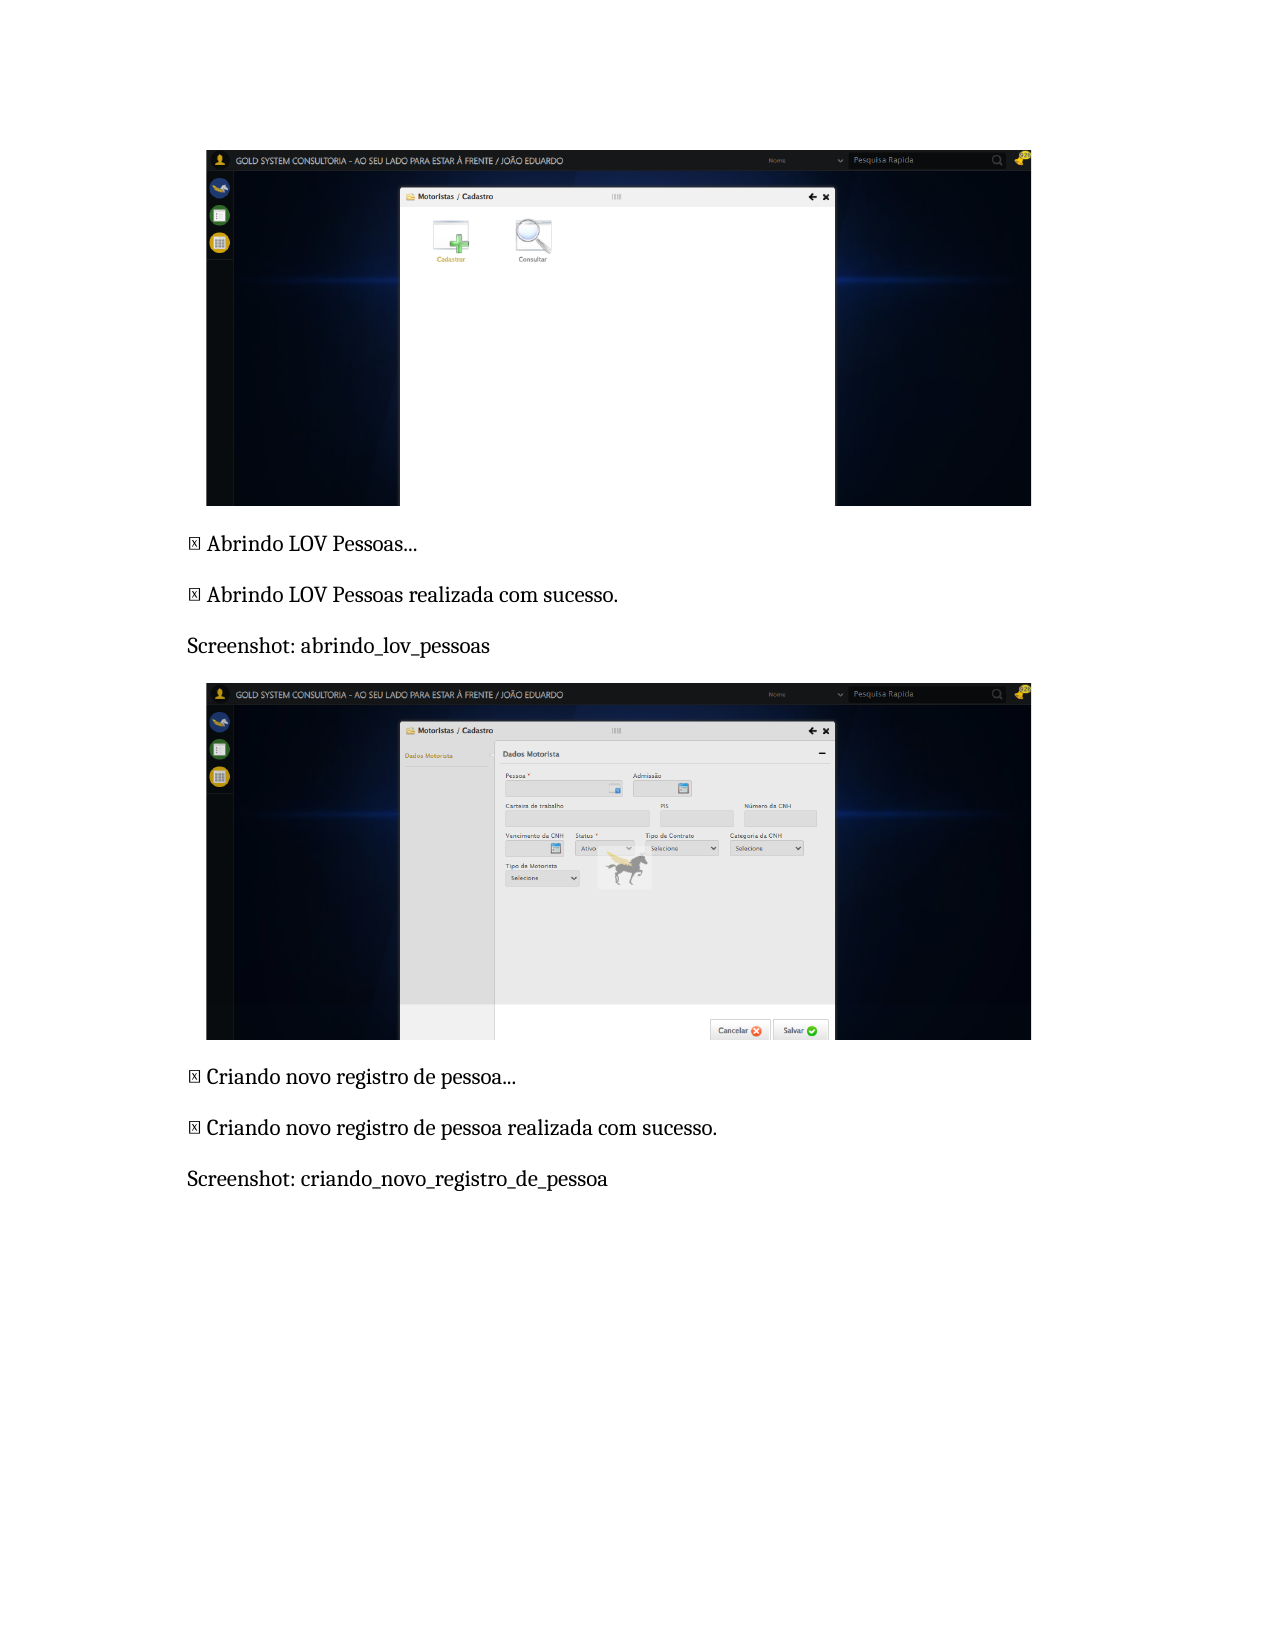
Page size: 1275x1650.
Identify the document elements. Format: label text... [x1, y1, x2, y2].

text ✅ Abrindo LOV Pessoas realizada com sucesso. [187, 581, 1087, 608]
picture [206, 150, 1032, 506]
text Screenshot: abrindo_lov_pessoas [187, 632, 1087, 659]
text 🔄 Criando novo registro de pessoa... [187, 1064, 1087, 1090]
text Screenshot: criando_novo_registro_de_pessoa [187, 1166, 1087, 1192]
text ✅ Criando novo registro de pessoa realizada com sucesso. [187, 1115, 1087, 1141]
picture [206, 683, 1032, 1040]
text 🔄 Abrindo LOV Pessoas... [187, 530, 1087, 557]
